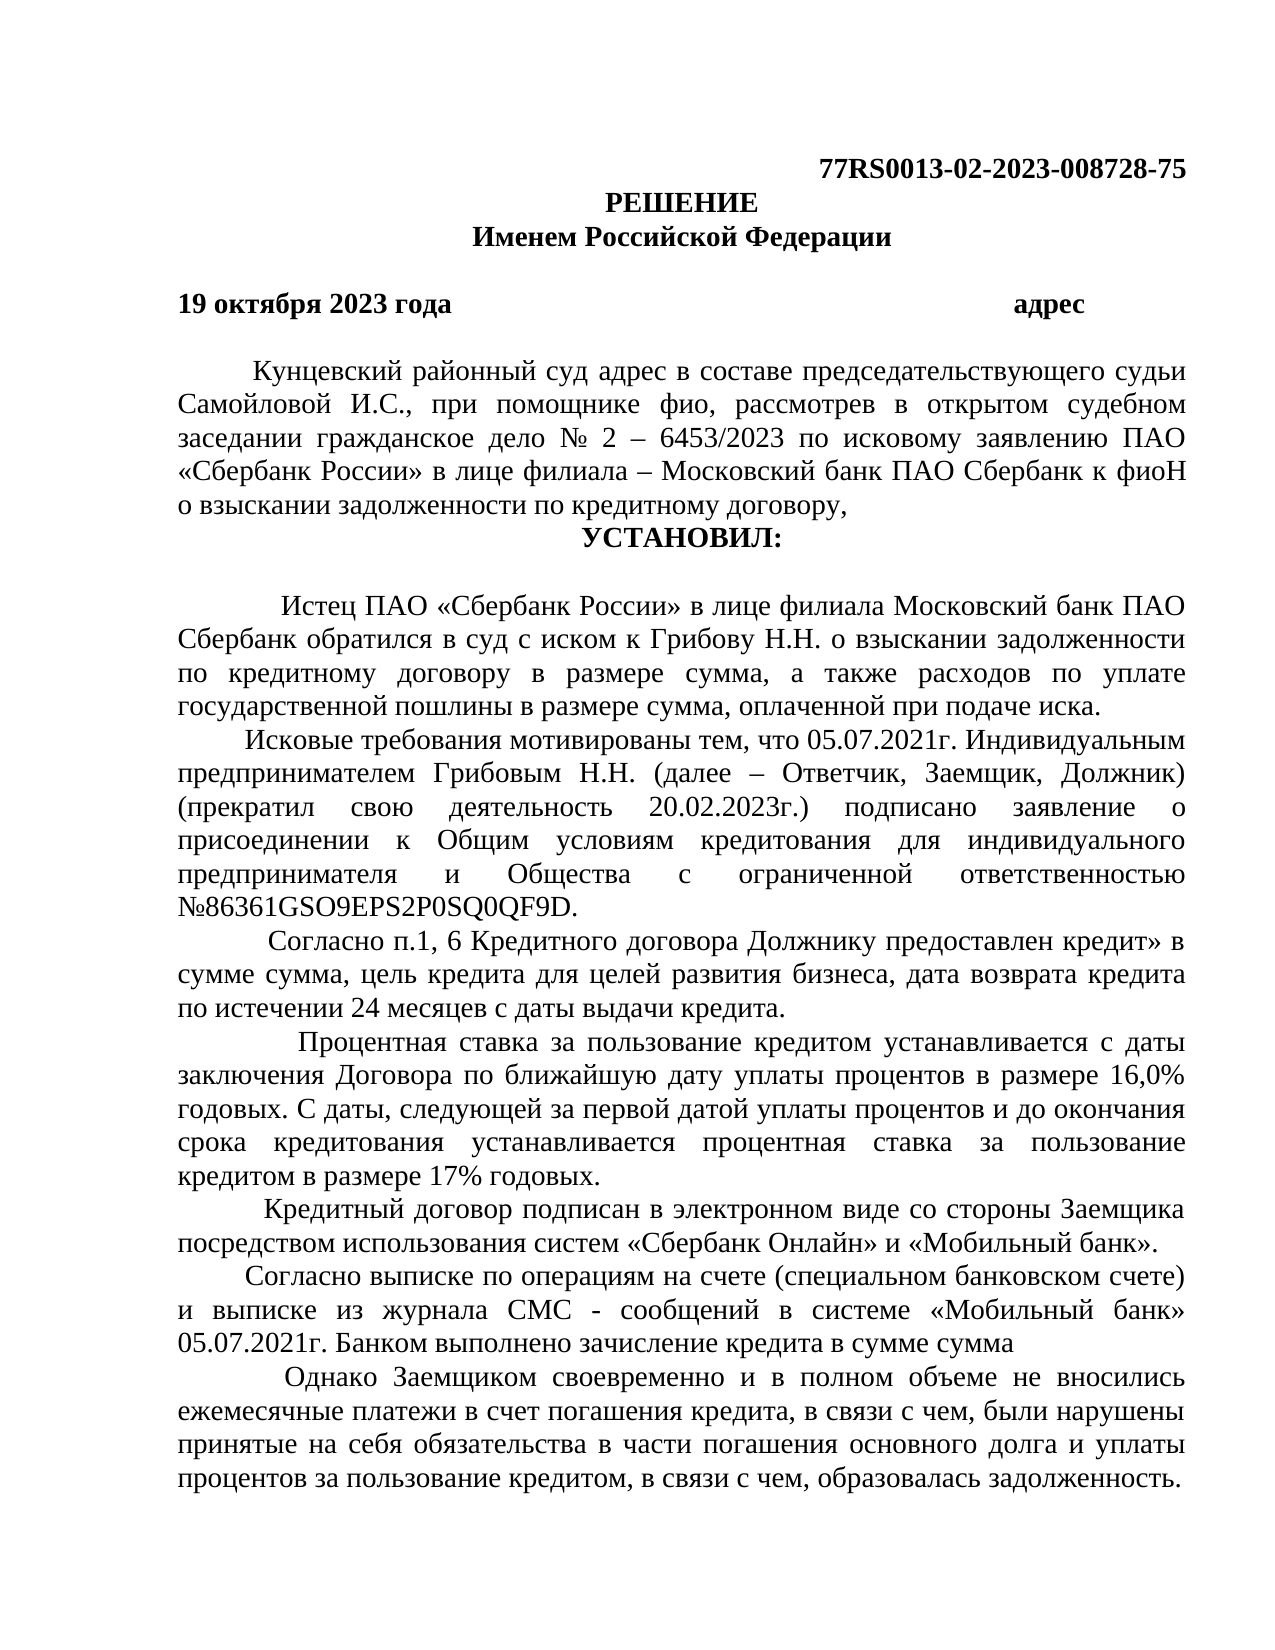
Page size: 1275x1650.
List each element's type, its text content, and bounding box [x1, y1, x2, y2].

text Исковые требования мотивированы тем, что 05.07.2021г. Индивидуальным предпринимателем Грибовым Н.Н. (далее – Ответчик, Заемщик, Должник) (прекратил свою деятельность 20.02.2023г.) подписано заявление о присоединении к Общим условиям кредитования для индивидуального предпринимателя и Общества с ограниченной ответственностью №86361GSO9EPS2P0SQ0QF9D. [177, 722, 1186, 923]
text Однако Заемщиком своевременно и в полном объеме не вносились ежемесячные платежи в счет погашения кредита, в связи с чем, были нарушены принятые на себя обязательства в части погашения основного долга и уплаты процентов за пользование кредитом, в связи с чем, образовалась задолженность. [177, 1359, 1186, 1493]
text РЕШЕНИЕ [177, 185, 1186, 219]
text Согласно п.1, 6 Кредитного договора Должнику предоставлен кредит» в сумме сумма, цель кредита для целей развития бизнеса, дата возврата кредита по истечении 24 месяцев с даты выдачи кредита. [177, 923, 1186, 1024]
text УСТАНОВИЛ: [177, 521, 1186, 554]
text Кунцевский районный суд адрес в составе председательствующего судьи Самойловой И.С., при помощнике фио, рассмотрев в открытом судебном заседании гражданское дело № 2 – 6453/2023 по исковому заявлению ПАО «Сбербанк России» в лице филиала – Московский банк ПАО Сбербанк к фиоН о взыскании задолженности по кредитному договору, [177, 353, 1186, 521]
text Процентная ставка за пользование кредитом устанавливается с даты заключения Договора по ближайшую дату уплаты процентов в размере 16,0% годовых. С даты, следующей за первой датой уплаты процентов и до окончания срока кредитования устанавливается процентная ставка за пользование кредитом в размере 17% годовых. [177, 1024, 1186, 1191]
text Именем Российской Федерации [177, 219, 1186, 252]
text Истец ПАО «Сбербанк России» в лице филиала Московский банк ПАО Сбербанк обратился в суд с иском к Грибову Н.Н. о взыскании задолженности по кредитному договору в размере сумма, а также расходов по уплате государственной пошлины в размере сумма, оплаченной при подаче иска. [177, 588, 1186, 722]
text Кредитный договор подписан в электронном виде со стороны Заемщика посредством использования систем «Сбербанк Онлайн» и «Мобильный банк». [177, 1191, 1186, 1258]
text 77RS0013-02-2023-008728-75 [177, 152, 1186, 185]
text Согласно выписке по операциям на счете (специальном банковском счете) и выписке из журнала СМС - сообщений в системе «Мобильный банк» 05.07.2021г. Банком выполнено зачисление кредита в сумме сумма [177, 1258, 1186, 1359]
text 19 октября 2023 года адрес [177, 286, 1186, 319]
